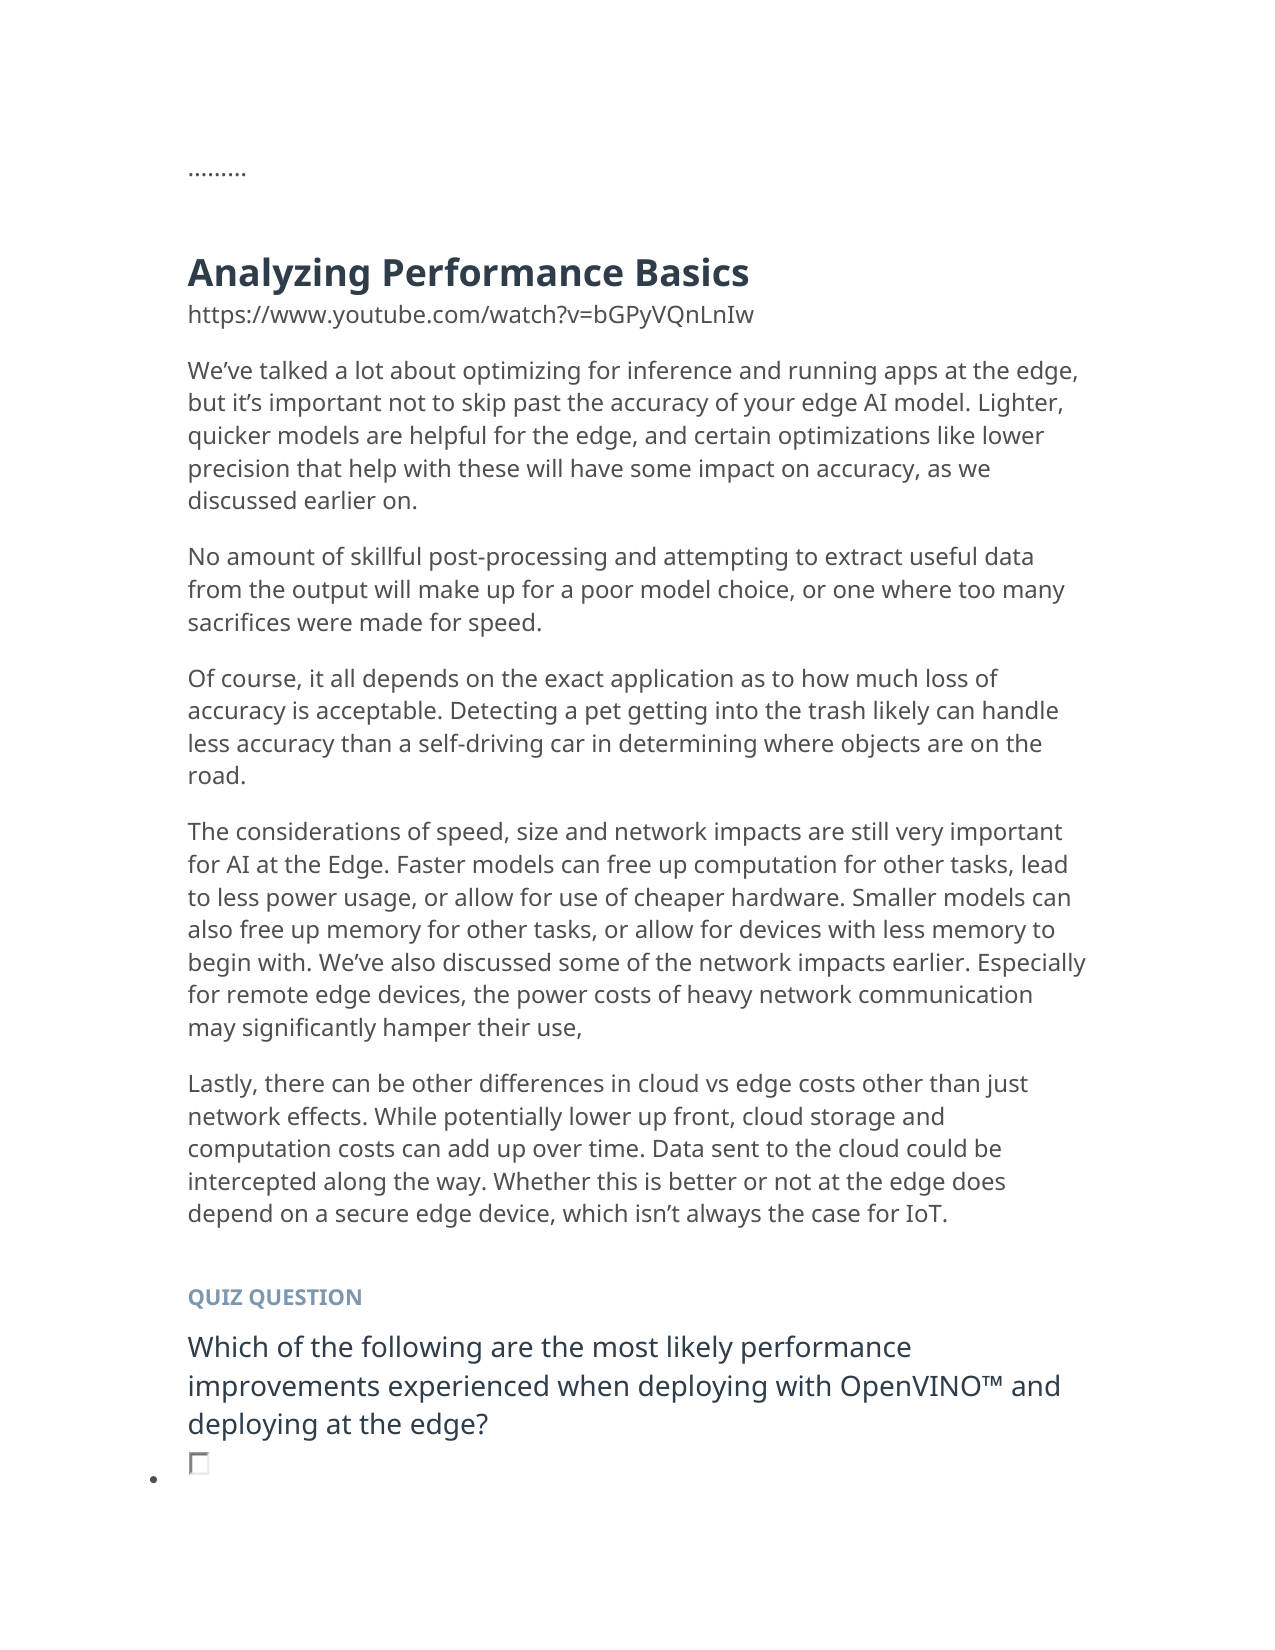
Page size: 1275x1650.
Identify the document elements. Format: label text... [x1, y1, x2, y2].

text https://www.youtube.com/watch?v=bGPyVQnLnIw [187, 298, 1087, 330]
text No amount of skillful post-processing and attempting to extract useful data from the output will make up for a poor model choice, or one where too many sacrifices were made for speed. [187, 540, 1087, 638]
subtitle Analyzing Performance Basics [187, 247, 1087, 298]
text ……… [187, 150, 1087, 184]
text The considerations of speed, size and network impacts are still very important for AI at the Edge. Faster models can free up computation for other tasks, lead to less power usage, or allow for use of cheaper hardware. Smaller models can also free up memory for other tasks, or allow for devices with less memory to begin with. We’ve also discussed some of the network impacts earlier. Especially for remote edge devices, the power costs of heavy network communication may significantly hamper their use, [187, 815, 1087, 1043]
text Which of the following are the most likely performance improvements experienced when deploying with OpenVINO™ and deploying at the edge? [187, 1328, 1087, 1443]
text We’ve talked a lot about optimizing for inference and running apps at the edge, but it’s important not to skip past the accuracy of your edge AI model. Lighter, quicker models are helpful for the edge, and certain optimizations like lower precision that help with these will have some impact on accuracy, as we discussed earlier on. [187, 354, 1087, 517]
subtitle QUIZ QUESTION [187, 1279, 1087, 1312]
text Lastly, there can be other differences in cloud vs edge costs other than just network effects. While potentially lower up front, cloud storage and computation costs can add up over time. Data sent to the cloud could be intercepted along the way. Whether this is better or not at the edge does depend on a secure edge device, which isn’t always the case for IoT. [187, 1067, 1087, 1230]
text Of course, it all depends on the exact application as to how much loss of accuracy is acceptable. Detecting a pet getting into the trash likely can handle less accuracy than a self-driving car in determining where objects are on the road. [187, 661, 1087, 792]
